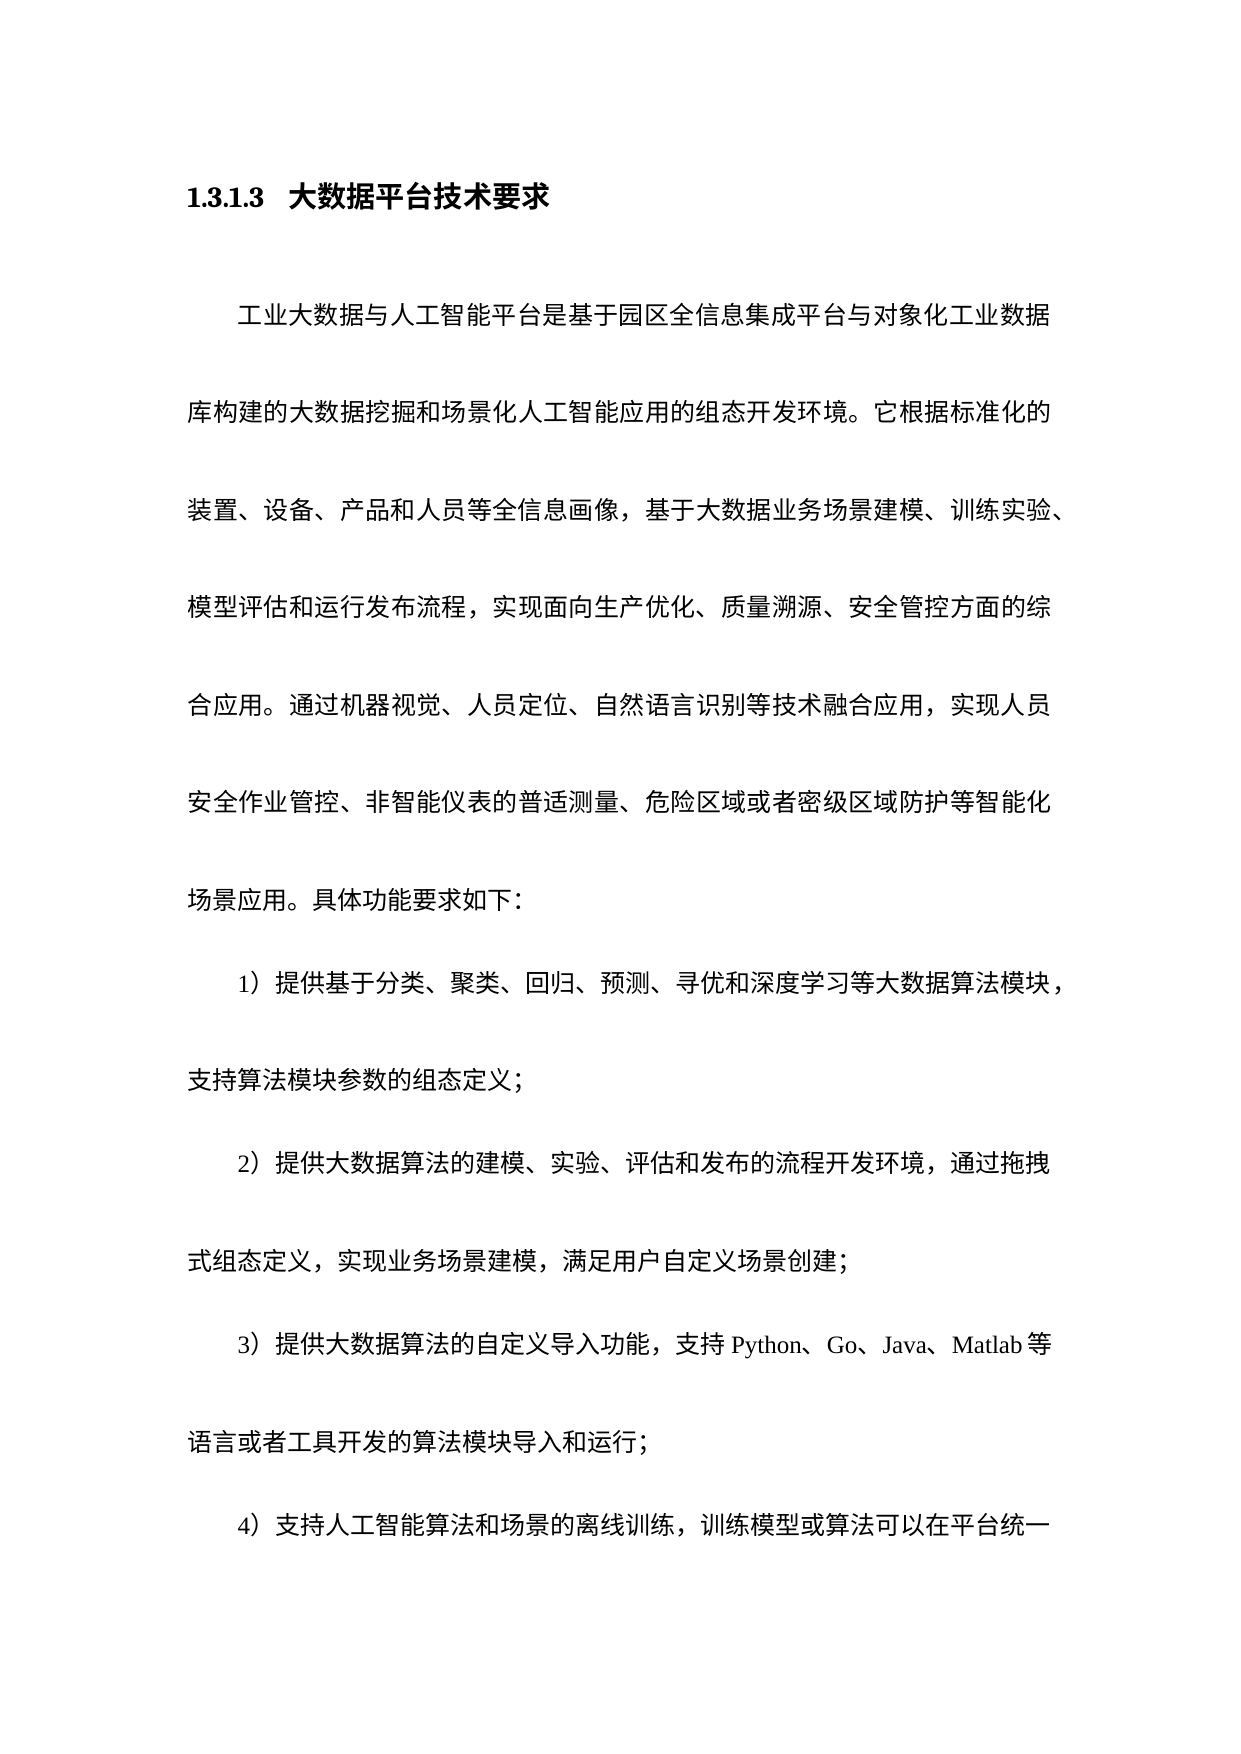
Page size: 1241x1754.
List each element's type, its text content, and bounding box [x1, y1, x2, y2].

text 1）提供基于分类、聚类、回归、预测、寻优和深度学习等大数据算法模块，支持算法模块参数的组态定义； [187, 949, 1053, 1111]
text 2）提供大数据算法的建模、实验、评估和发布的流程开发环境，通过拖拽式组态定义，实现业务场景建模，满足用户自定义场景创建； [187, 1129, 1053, 1292]
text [187, 1491, 1053, 1556]
subtitle 大数据平台技术要求 [187, 162, 1053, 227]
text 3）提供大数据算法的自定义导入功能，支持Python、Go、Java、Matlab等语言或者工具开发的算法模块导入和运行； [187, 1310, 1053, 1473]
text 工业大数据与人工智能平台是基于园区全信息集成平台与对象化工业数据库构建的大数据挖掘和场景化人工智能应用的组态开发环境。它根据标准化的装置、设备、产品和人员等全信息画像，基于大数据业务场景建模、训练实验、模型评估和运行发布流程，实现面向生产优化、质量溯源、安全管控方面的综合应用。通过机器视觉、人员定位、自然语言识别等技术融合应用，实现人员安全作业管控、非智能仪表的普适测量、危险区域或者密级区域防护等智能化场景应用。具体功能要求如下： [187, 281, 1053, 931]
